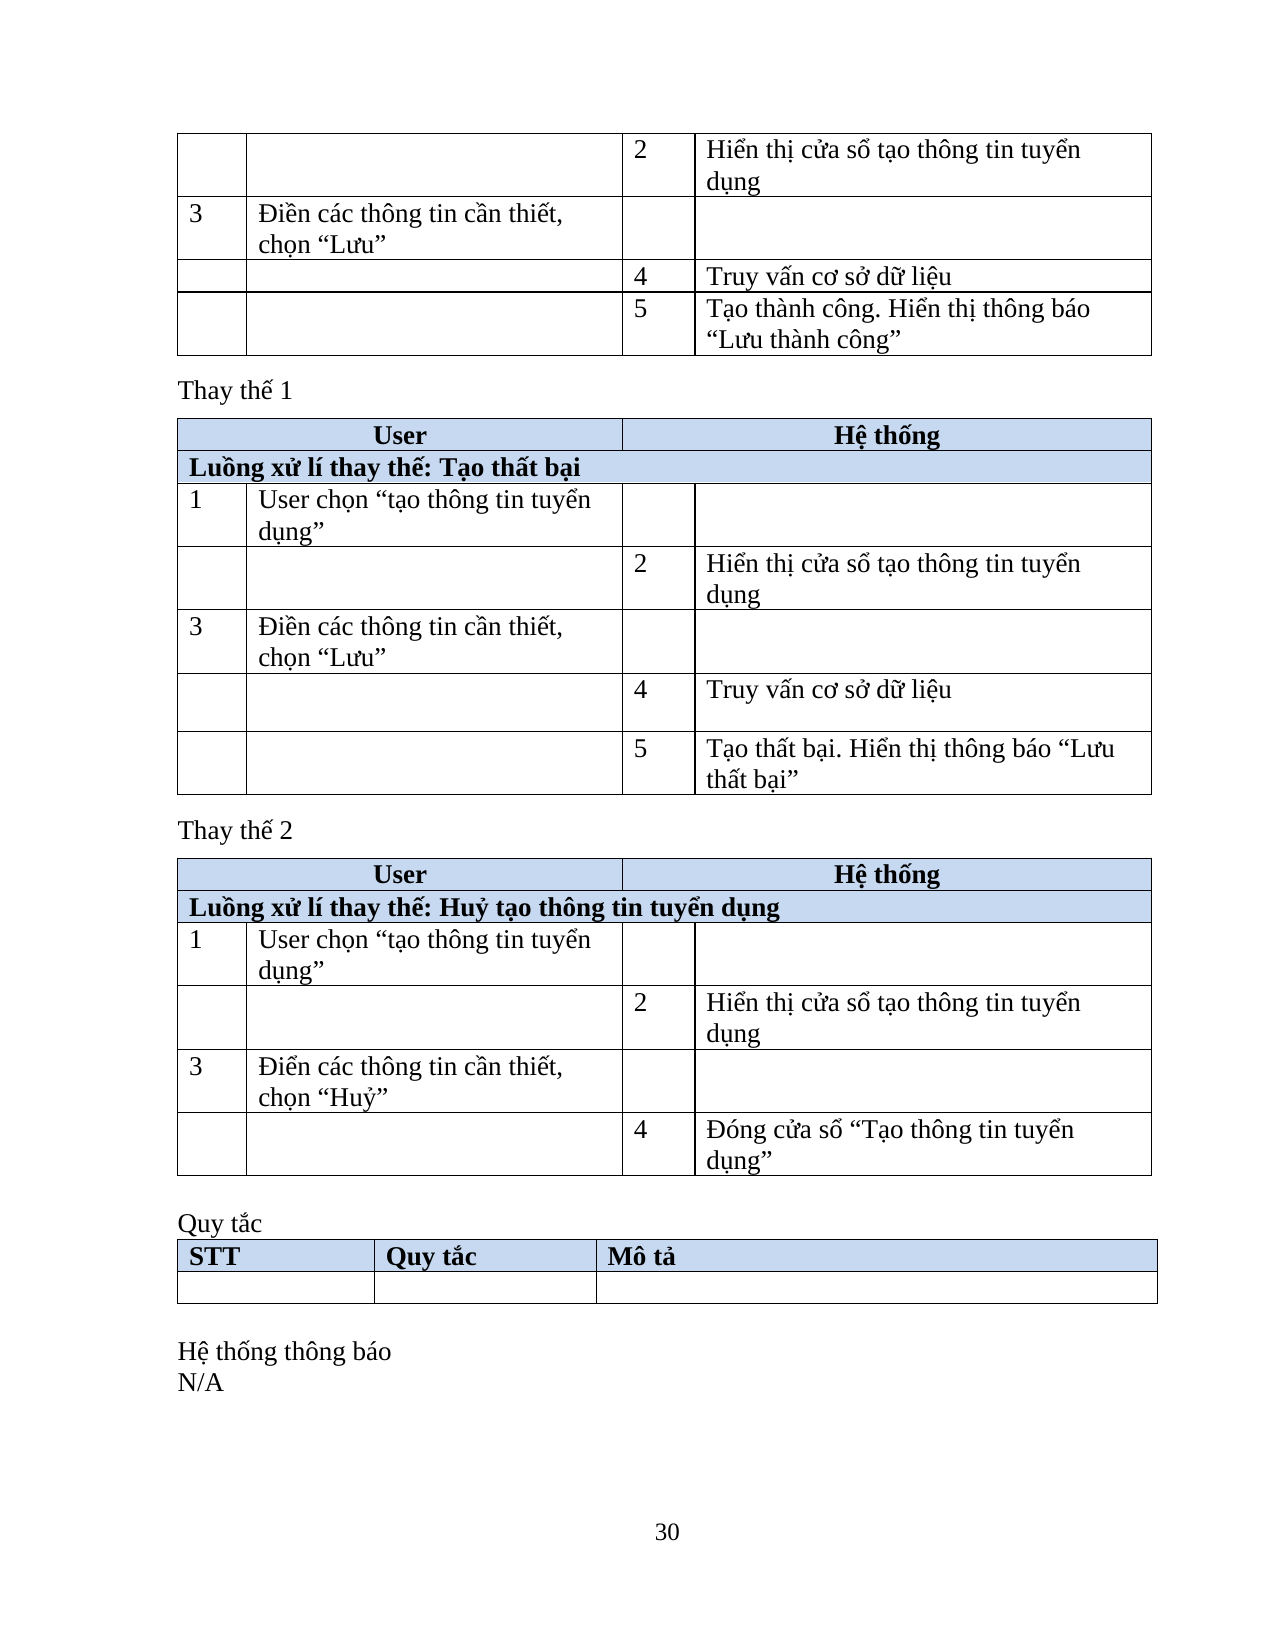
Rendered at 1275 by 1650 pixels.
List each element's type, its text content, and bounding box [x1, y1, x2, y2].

table_cell Truy vấn cơ sở dữ liệu [696, 674, 1151, 731]
table_cell 2 [623, 134, 694, 196]
table_header Hệ thống [623, 859, 1151, 890]
table_cell [696, 197, 1151, 259]
table_header STT [178, 1240, 374, 1271]
table_cell [178, 134, 246, 196]
table_cell [623, 923, 694, 985]
table_cell [597, 1272, 1157, 1303]
table_cell 5 [623, 732, 694, 794]
table_cell [623, 610, 694, 672]
table_cell Đóng cửa sổ “Tạo thông tin tuyển dụng” [696, 1113, 1151, 1175]
table_cell [178, 293, 246, 355]
table_cell [696, 610, 1151, 672]
table_cell User chọn “tạo thông tin tuyển dụng” [247, 923, 622, 985]
table_cell Luồng xử lí thay thế: Tạo thất bại [178, 451, 1151, 482]
subtitle Thay thế 2 [177, 814, 1157, 845]
table_cell 5 [623, 293, 694, 355]
table_cell [623, 484, 694, 546]
table_cell Điền các thông tin cần thiết, chọn “Lưu” [247, 610, 622, 672]
table_cell [178, 1113, 246, 1175]
table_header User [178, 419, 622, 450]
table_cell [247, 732, 622, 794]
table_cell [375, 1272, 596, 1303]
table_cell [178, 260, 246, 291]
table_cell [247, 547, 622, 609]
table_cell 3 [178, 1050, 246, 1112]
table_cell Điền các thông tin cần thiết, chọn “Lưu” [247, 197, 622, 259]
table_header Quy tắc [375, 1240, 596, 1271]
table_cell Hiển thị cửa sổ tạo thông tin tuyển dụng [696, 986, 1151, 1049]
table_cell 3 [178, 197, 246, 259]
table_cell [247, 260, 622, 291]
table_cell 1 [178, 923, 246, 985]
table_cell [178, 547, 246, 609]
table_cell [696, 923, 1151, 985]
table_cell 4 [623, 260, 694, 291]
table_cell [247, 1113, 622, 1175]
text Hệ thống thông báo [177, 1335, 1157, 1366]
table_cell [623, 1050, 694, 1112]
table_header Mô tả [597, 1240, 1157, 1271]
table_cell [623, 197, 694, 259]
table_cell [247, 986, 622, 1049]
table_cell 3 [178, 610, 246, 672]
table_cell [696, 484, 1151, 546]
table_cell 2 [623, 986, 694, 1049]
table_cell [696, 1050, 1151, 1112]
table_cell 1 [178, 484, 246, 546]
table_cell [247, 134, 622, 196]
table_cell Hiển thị cửa sổ tạo thông tin tuyển dụng [696, 134, 1151, 196]
table_cell Truy vấn cơ sở dữ liệu [696, 260, 1151, 291]
table_cell [178, 1272, 374, 1303]
table_header User [178, 859, 622, 890]
table_cell Điển các thông tin cần thiết, chọn “Huỷ” [247, 1050, 622, 1112]
table_cell Hiển thị cửa sổ tạo thông tin tuyển dụng [696, 547, 1151, 609]
subtitle Thay thế 1 [177, 374, 1157, 406]
text Quy tắc [177, 1207, 1157, 1239]
table_cell User chọn “tạo thông tin tuyển dụng” [247, 484, 622, 546]
table_cell Tạo thành công. Hiển thị thông báo “Lưu thành công” [696, 293, 1151, 355]
table_cell [178, 986, 246, 1049]
table_header Hệ thống [623, 419, 1151, 450]
table_cell 4 [623, 674, 694, 731]
table_cell Luồng xử lí thay thế: Huỷ tạo thông tin tuyển dụng [178, 891, 1151, 922]
table_cell [178, 732, 246, 794]
text N/A [177, 1366, 1157, 1397]
table_cell 4 [623, 1113, 694, 1175]
table_cell Tạo thất bại. Hiển thị thông báo “Lưu thất bại” [696, 732, 1151, 794]
table_cell [247, 674, 622, 731]
table_cell [247, 293, 622, 355]
table_cell 2 [623, 547, 694, 609]
table_cell [178, 674, 246, 731]
